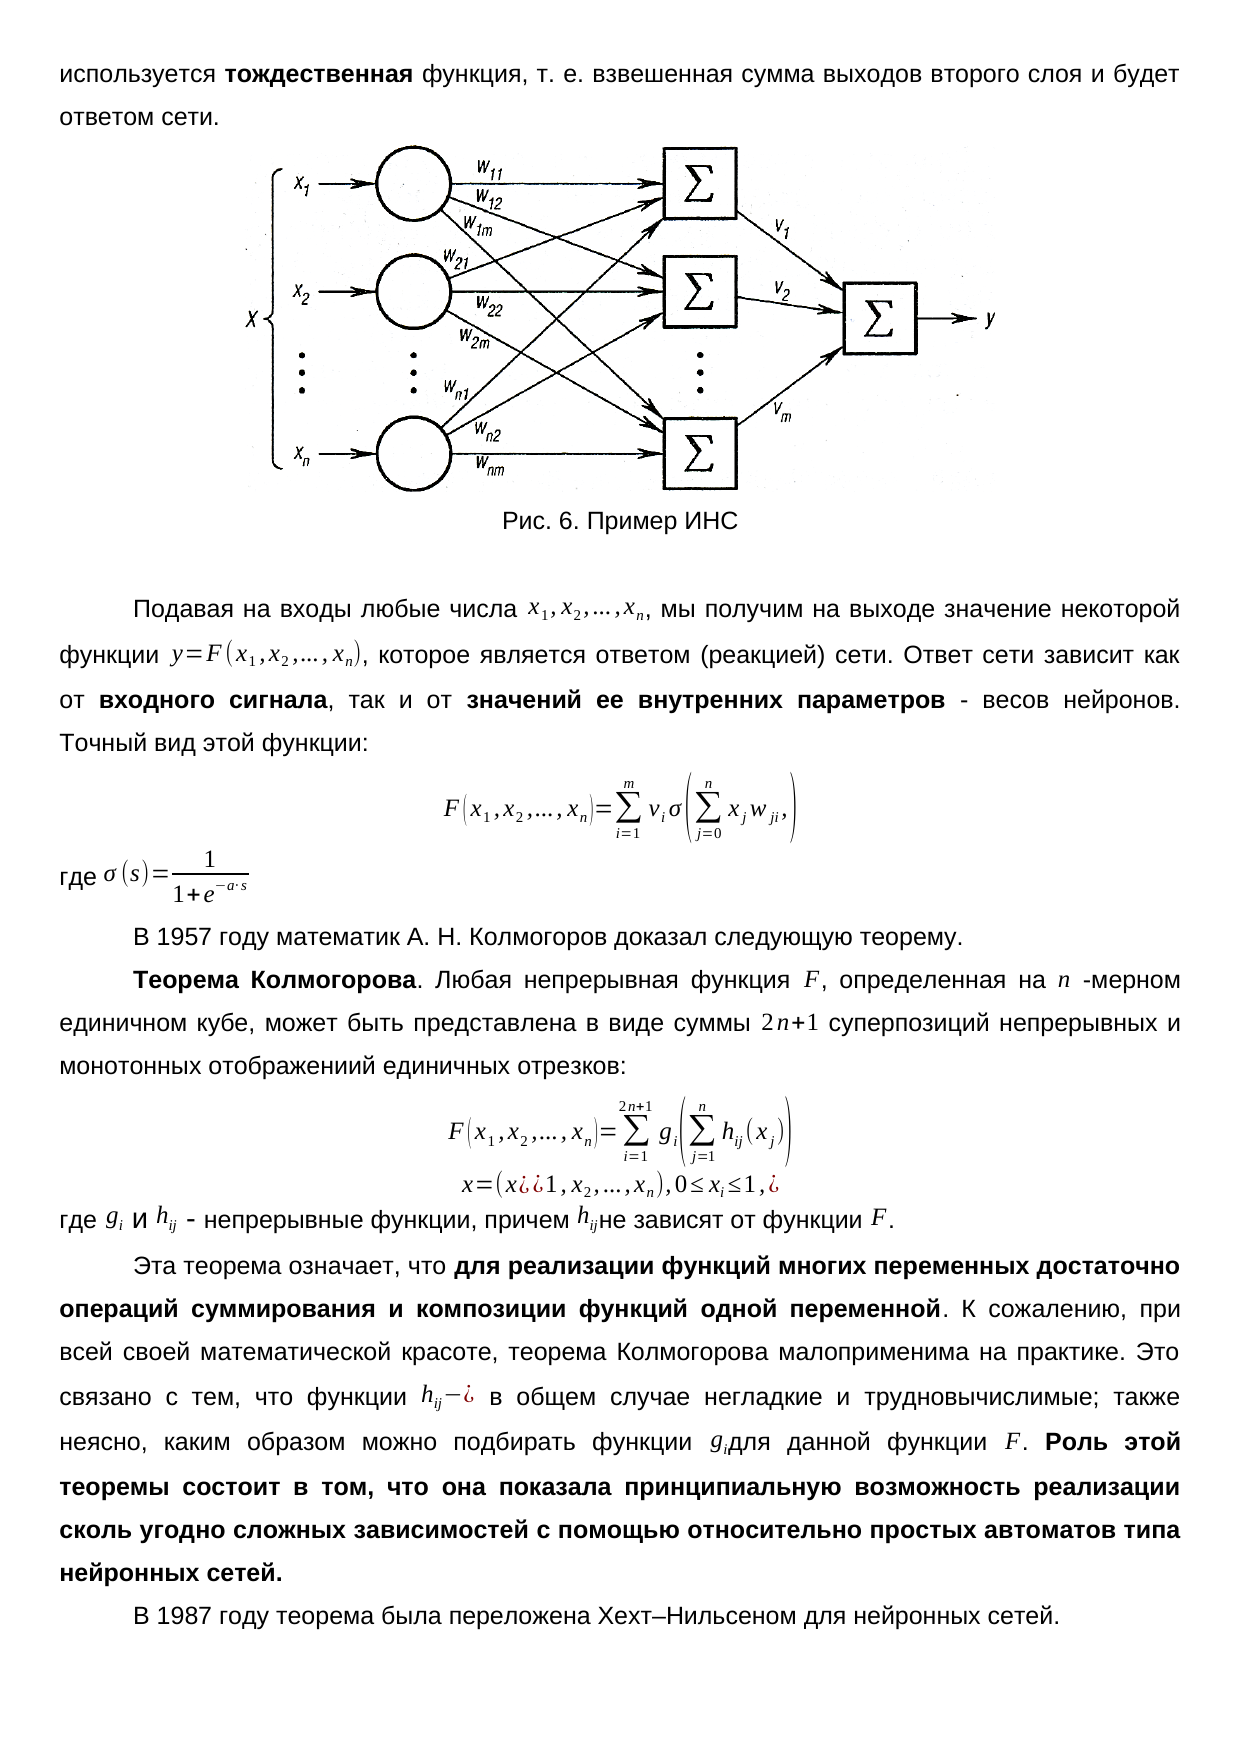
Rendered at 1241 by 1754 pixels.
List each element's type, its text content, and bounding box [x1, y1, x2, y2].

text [59, 59, 1181, 131]
text Эта теорема означает, что для реализации функций многих переменных достаточно операций суммирования и композиции функций одной переменной. К сожалению, при всей своей математической красоте, теорема Колмогорова малоприменима на практике. Это связано с тем, что функции в общем случае негладкие и трудновычислимые; также неясно, каким образом можно подбирать функции для данной функции . Роль этой теоремы состоит в том, что она показала принципиальную возможность реализации сколь угодно сложных зависимостей с помощью относительно простых автоматов типа нейронных сетей. [59, 1251, 1181, 1587]
text где [59, 845, 1181, 908]
text Рис. 6. Пример ИНС [59, 506, 1181, 535]
text В 1957 году математик А. Н. Колмогоров доказал следующую теорему. [59, 922, 1181, 951]
picture [245, 145, 995, 492]
text В 1987 году теорема была переложена Хехт–Нильсеном для нейронных сетей. [59, 1601, 1181, 1630]
text где и - непрерывные функции, причем не зависят от функции . [59, 1201, 1181, 1234]
text Подавая на входы любые числа , мы получим на выходе значение некоторой функции , которое является ответом (реакцией) сети. Ответ сети зависит как от входного сигнала, так и от значений ее внутренних параметров - весов нейронов. Точный вид этой функции: [59, 592, 1181, 756]
text Теорема Колмогорова. Любая непрерывная функция , определенная на -мерном единичном кубе, может быть представлена в виде суммы суперпозиций непрерывных и монотонных отображениий единичных отрезков: [59, 965, 1181, 1080]
